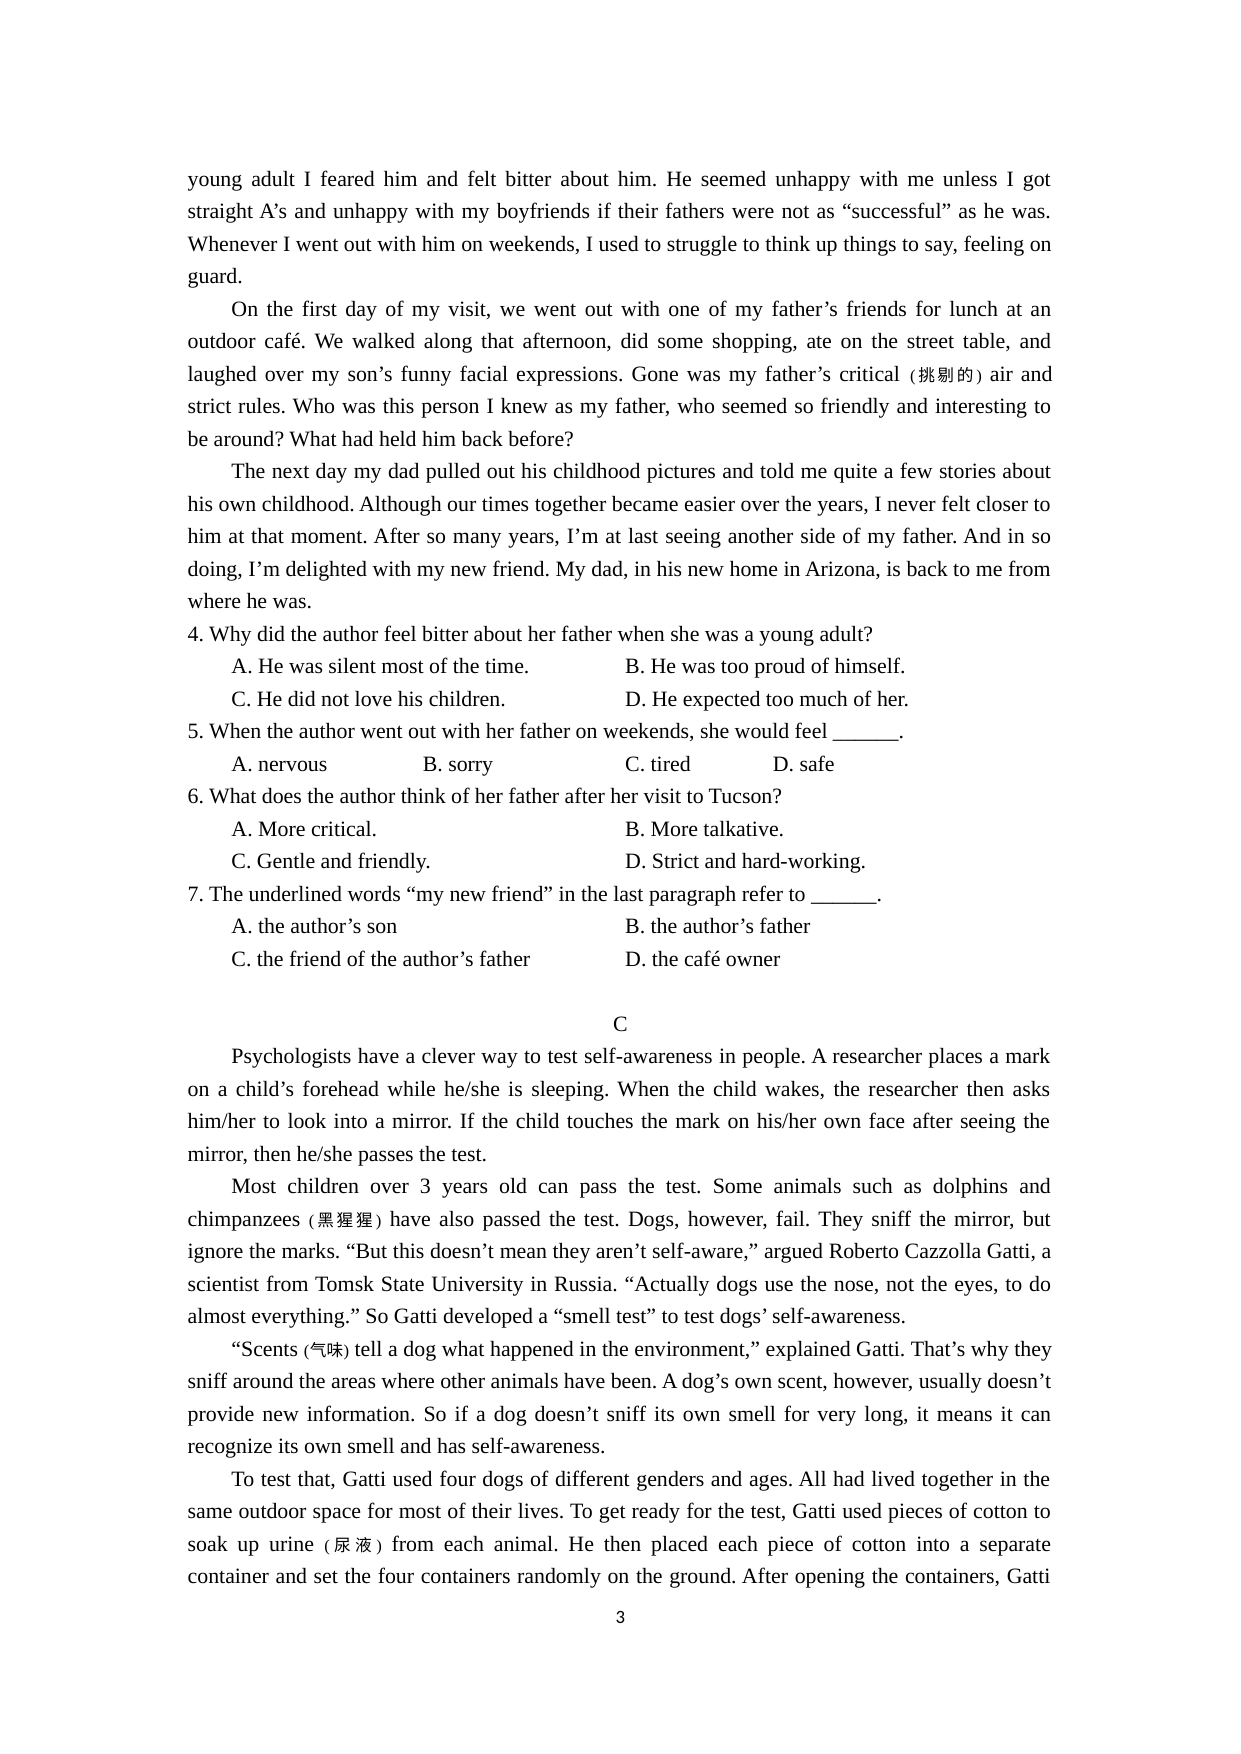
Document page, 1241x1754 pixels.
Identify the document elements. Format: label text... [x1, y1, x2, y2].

text A. More critical. B. More talkative. [187, 812, 1053, 844]
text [187, 1462, 1053, 1592]
text C. Gentle and friendly. D. Strict and hard-working. [187, 844, 1053, 877]
text C. He did not love his children. D. He expected too much of her. [187, 682, 1053, 714]
text 6. What does the author think of her father after her visit to Tucson? [187, 779, 1053, 812]
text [187, 162, 1053, 292]
text “Scents (气味) tell a dog what happened in the environment,” explained Gatti. That’s why they sniff around the areas where other animals have been. A dog’s own scent, however, usually doesn’t provide new information. So if a dog doesn’t sniff its own smell for very long, it means it can recognize its own smell and has self-awareness. [187, 1332, 1053, 1462]
text The next day my dad pulled out his childhood pictures and told me quite a few stories about his own childhood. Although our times together became easier over the years, I never felt closer to him at that moment. After so many years, I’m at last seeing another side of my father. And in so doing, I’m delighted with my new friend. My dad, in his new home in Arizona, is back to me from where he was. [187, 454, 1053, 617]
text C. the friend of the author’s father D. the café owner [187, 942, 1053, 974]
text 4. Why did the author feel bitter about her father when she was a young adult? [187, 617, 1053, 649]
text A. the author’s son B. the author’s father [187, 909, 1053, 942]
text C [187, 1007, 1053, 1039]
text 5. When the author went out with her father on weekends, she would feel ______. [187, 714, 1053, 747]
text 7. The underlined words “my new friend” in the last paragraph refer to ______. [187, 877, 1053, 909]
text A. He was silent most of the time. B. He was too proud of himself. [187, 649, 1053, 682]
text A. nervous B. sorry C. tired D. safe [187, 747, 1053, 779]
text On the first day of my visit, we went out with one of my father’s friends for lunch at an outdoor café. We walked along that afternoon, did some shopping, ate on the street table, and laughed over my son’s funny facial expressions. Gone was my father’s critical (挑剔的) air and strict rules. Who was this person I knew as my father, who seemed so friendly and interesting to be around? What had held him back before? [187, 292, 1053, 454]
text Most children over 3 years old can pass the test. Some animals such as dolphins and chimpanzees (黑猩猩) have also passed the test. Dogs, however, fail. They sniff the mirror, but ignore the marks. “But this doesn’t mean they aren’t self-aware,” argued Roberto Cazzolla Gatti, a scientist from Tomsk State University in Russia. “Actually dogs use the nose, not the eyes, to do almost everything.” So Gatti developed a “smell test” to test dogs’ self-awareness. [187, 1169, 1053, 1332]
text Psychologists have a clever way to test self-awareness in people. A researcher places a mark on a child’s forehead while he/she is sleeping. When the child wakes, the researcher then asks him/her to look into a mirror. If the child touches the mark on his/her own face after seeing the mirror, then he/she passes the test. [187, 1039, 1053, 1169]
